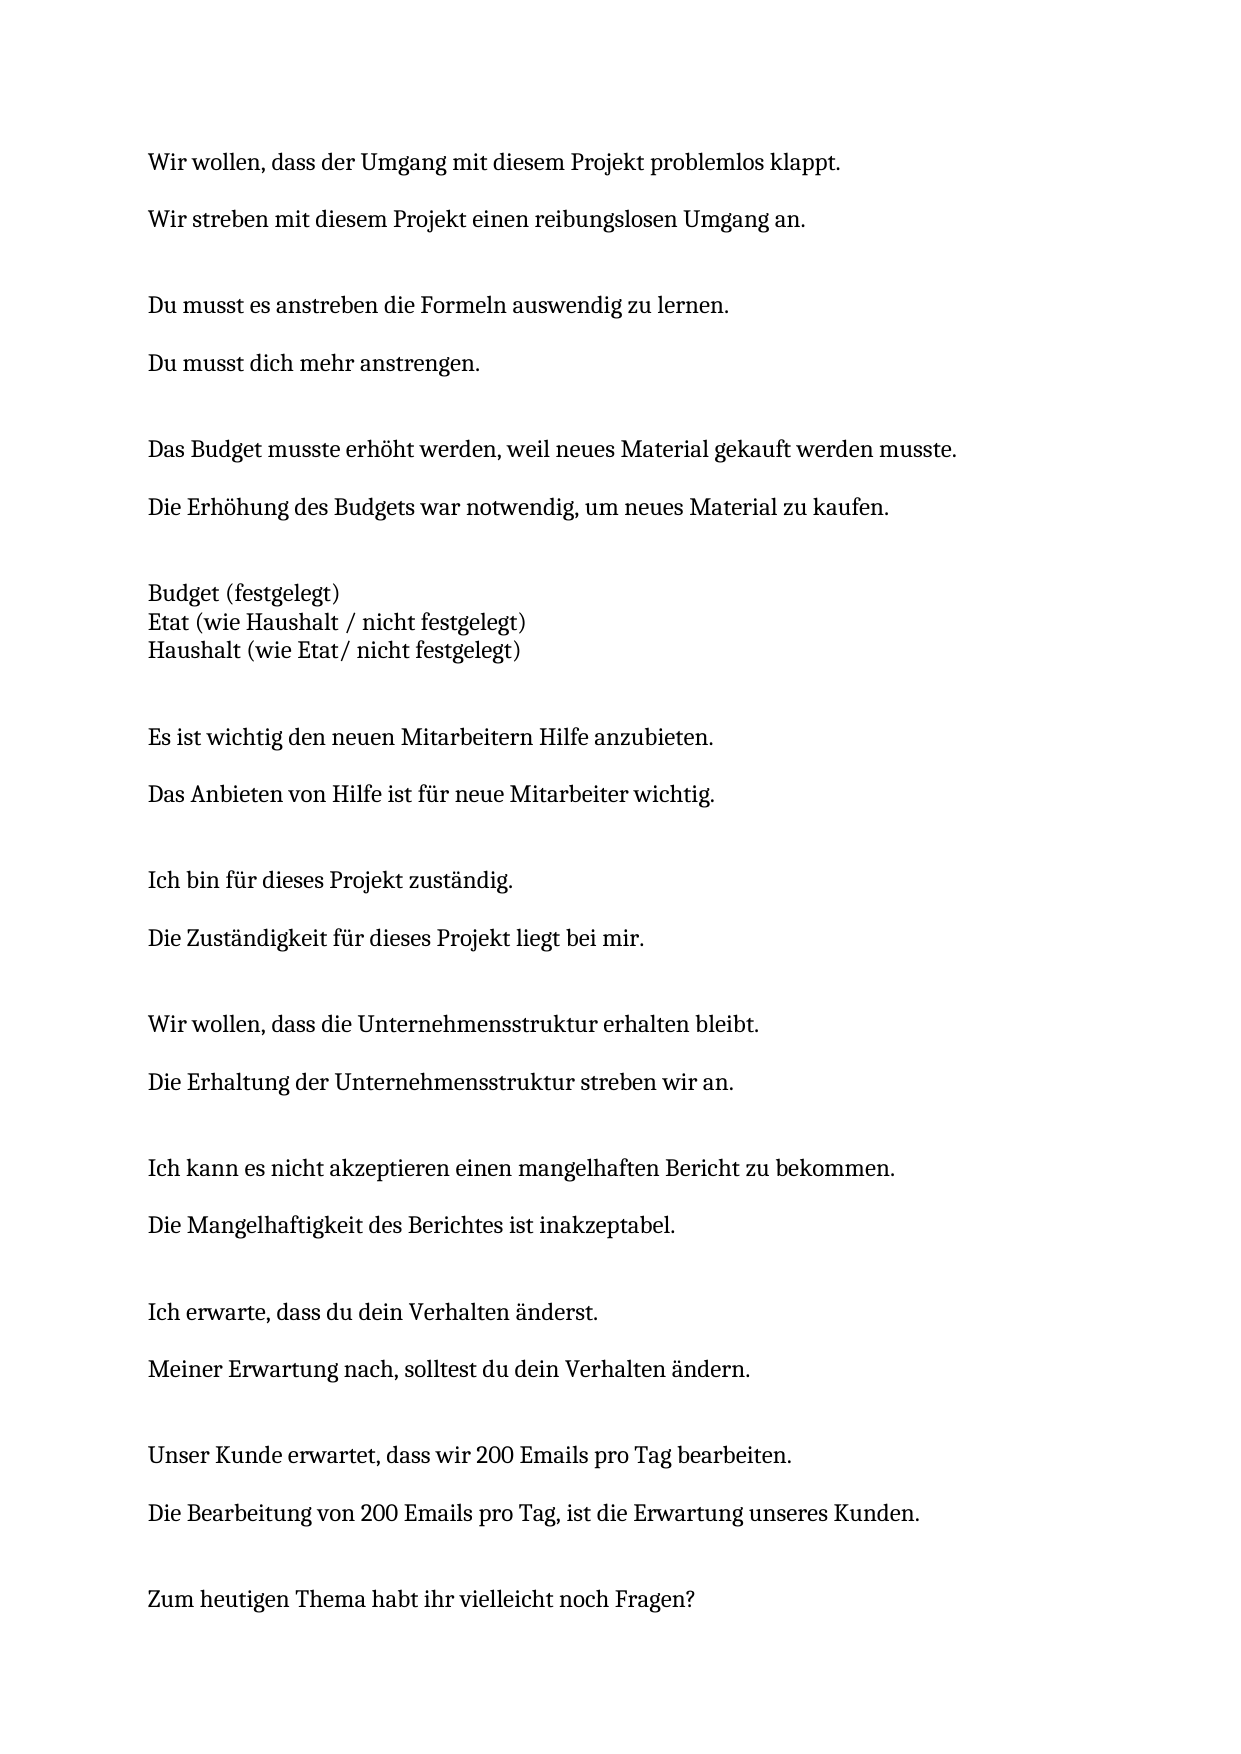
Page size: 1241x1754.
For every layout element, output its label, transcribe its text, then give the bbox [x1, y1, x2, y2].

text Das Anbieten von Hilfe ist für neue Mitarbeiter wichtig. [148, 780, 1093, 809]
text Du musst es anstreben die Formeln auswendig zu lernen. [148, 291, 1093, 320]
text Die Zuständigkeit für dieses Projekt liegt bei mir. [148, 924, 1093, 953]
text Das Budget musste erhöht werden, weil neues Material gekauft werden musste. [148, 435, 1093, 464]
text Unser Kunde erwartet, dass wir 200 Emails pro Tag bearbeiten. [148, 1441, 1093, 1470]
text Wir streben mit diesem Projekt einen reibungslosen Umgang an. [148, 205, 1093, 234]
text Die Erhöhung des Budgets war notwendig, um neues Material zu kaufen. [148, 493, 1093, 521]
text Ich bin für dieses Projekt zuständig. [148, 866, 1093, 895]
text Es ist wichtig den neuen Mitarbeitern Hilfe anzubieten. [148, 723, 1093, 751]
text Wir wollen, dass der Umgang mit diesem Projekt problemlos klappt. [148, 148, 1093, 176]
text Zum heutigen Thema habt ihr vielleicht noch Fragen? [148, 1585, 1093, 1614]
text Die Erhaltung der Unternehmensstruktur streben wir an. [148, 1068, 1093, 1096]
text Wir wollen, dass die Unternehmensstruktur erhalten bleibt. [148, 1010, 1093, 1039]
text Ich kann es nicht akzeptieren einen mangelhaften Bericht zu bekommen. [148, 1154, 1093, 1183]
text Budget (festgelegt) [148, 579, 1093, 608]
text Du musst dich mehr anstrengen. [148, 349, 1093, 378]
text Die Mangelhaftigkeit des Berichtes ist inakzeptabel. [148, 1211, 1093, 1240]
text Etat (wie Haushalt / nicht festgelegt) [148, 608, 1093, 636]
text Die Bearbeitung von 200 Emails pro Tag, ist die Erwartung unseres Kunden. [148, 1499, 1093, 1528]
text Haushalt (wie Etat/ nicht festgelegt) [148, 636, 1093, 665]
text Ich erwarte, dass du dein Verhalten änderst. [148, 1298, 1093, 1326]
text Meiner Erwartung nach, solltest du dein Verhalten ändern. [148, 1355, 1093, 1384]
